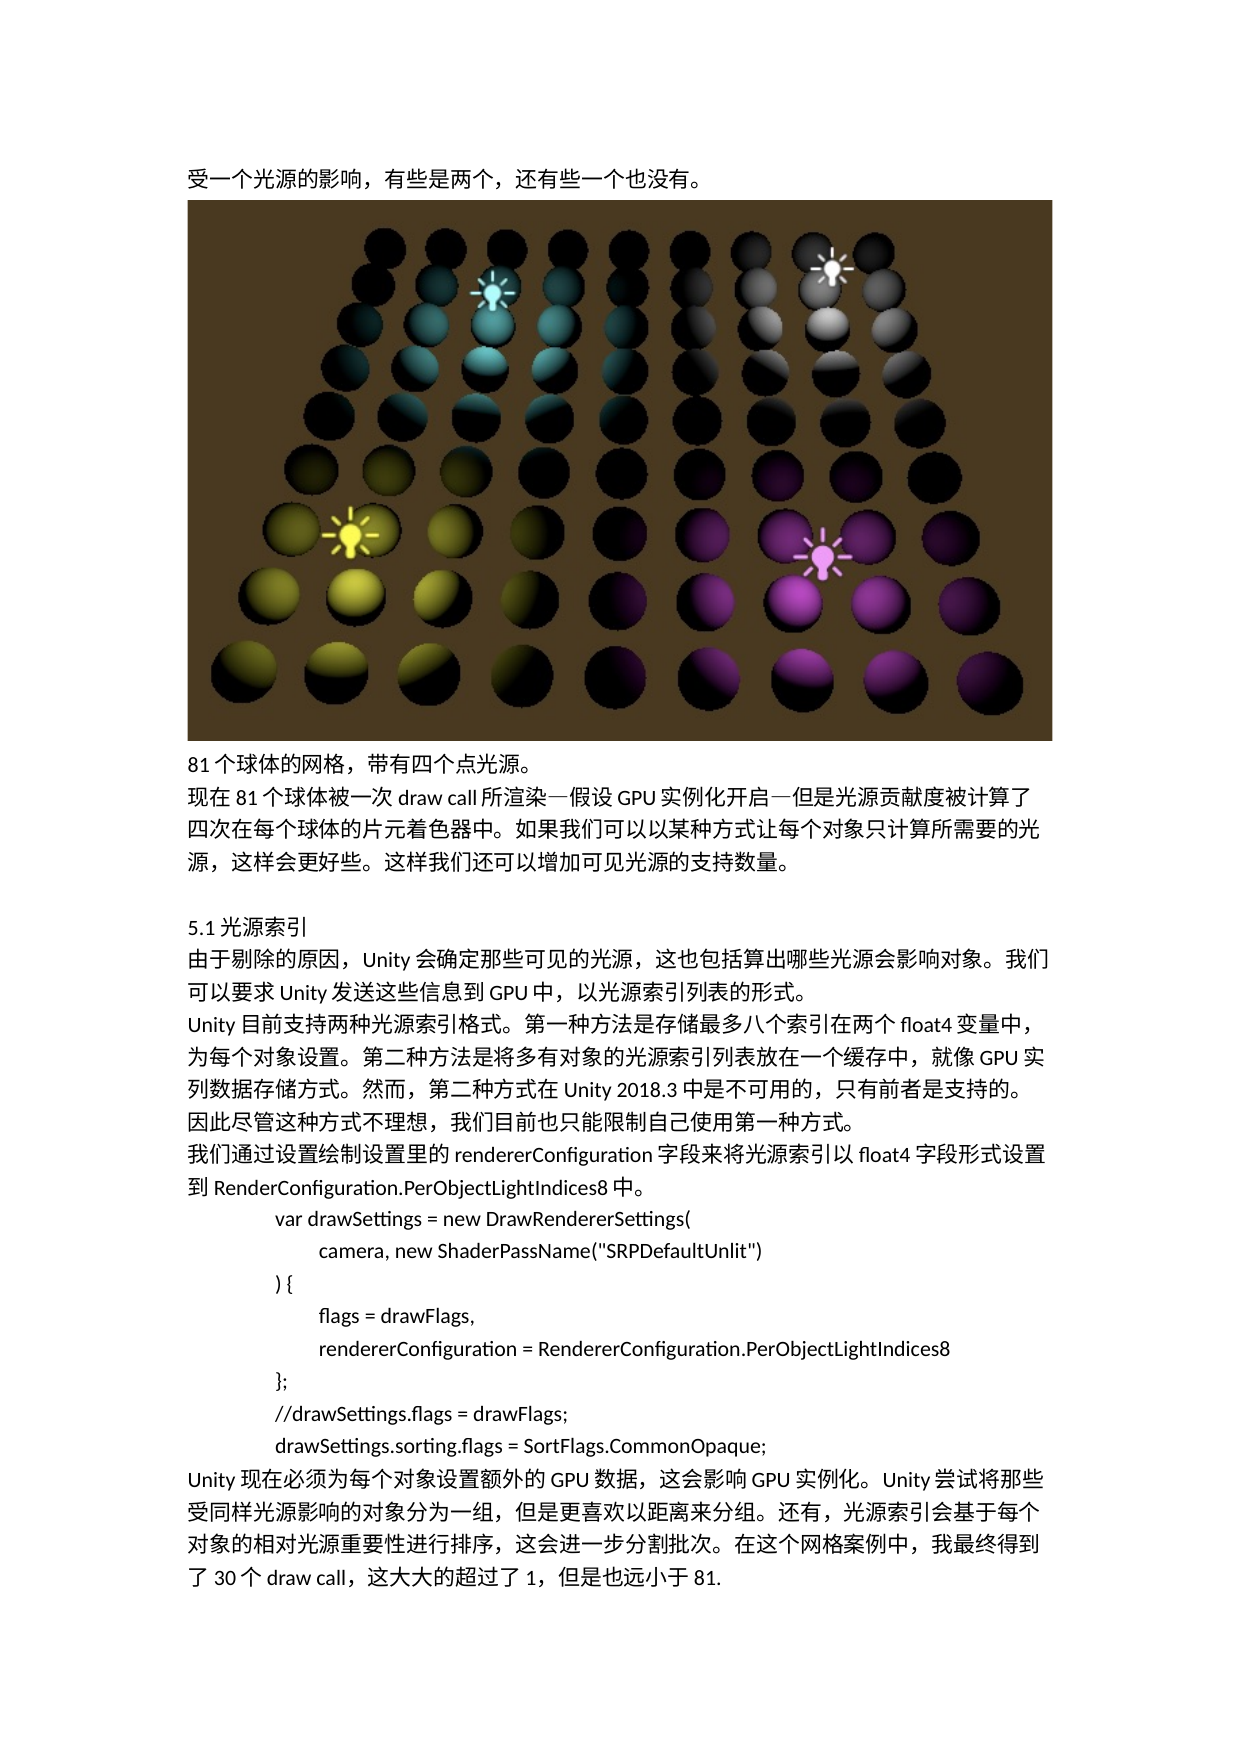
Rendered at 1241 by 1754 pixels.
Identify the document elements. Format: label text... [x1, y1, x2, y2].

list 由于剔除的原因，Unity会确定那些可见的光源，这也包括算出哪些光源会影响对象。我们可以要求Unity发送这些信息到GPU中，以光源索引列表的形式。 [187, 942, 1053, 1007]
list rendererConfiguration = RendererConfiguration.PerObjectLightIndices8 [187, 1332, 1053, 1364]
list }; [187, 1364, 1053, 1397]
list 81个球体的网格，带有四个点光源。 [187, 747, 1053, 779]
list drawSettings.sorting.flags = SortFlags.CommonOpaque; [187, 1429, 1053, 1462]
list //drawSettings.flags = drawFlags; [187, 1397, 1053, 1429]
list 5.1 光源索引 [187, 909, 1053, 942]
list Unity目前支持两种光源索引格式。第一种方法是存储最多八个索引在两个float4变量中，为每个对象设置。第二种方法是将多有对象的光源索引列表放在一个缓存中，就像GPU实列数据存储方式。然而，第二种方式在Unity 2018.3中是不可用的，只有前者是支持的。因此尽管这种方式不理想，我们目前也只能限制自己使用第一种方式。 [187, 1007, 1053, 1137]
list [187, 162, 1053, 194]
list flags = drawFlags, [187, 1299, 1053, 1332]
picture [187, 200, 1053, 741]
list 我们通过设置绘制设置里的rendererConfiguration字段来将光源索引以float4字段形式设置到RenderConfiguration.PerObjectLightIndices8中。 [187, 1137, 1053, 1202]
list Unity现在必须为每个对象设置额外的GPU数据，这会影响GPU实例化。Unity尝试将那些受同样光源影响的对象分为一组，但是更喜欢以距离来分组。还有，光源索引会基于每个对象的相对光源重要性进行排序，这会进一步分割批次。在这个网格案例中，我最终得到了30个draw call，这大大的超过了1，但是也远小于81. [187, 1462, 1053, 1592]
list camera, new ShaderPassName("SRPDefaultUnlit") [187, 1234, 1053, 1267]
list ) { [187, 1267, 1053, 1299]
list 现在81个球体被一次draw call所渲染—假设GPU实例化开启—但是光源贡献度被计算了四次在每个球体的片元着色器中。如果我们可以以某种方式让每个对象只计算所需要的光源，这样会更好些。这样我们还可以增加可见光源的支持数量。 [187, 779, 1053, 877]
list var drawSettings = new DrawRendererSettings( [187, 1202, 1053, 1234]
